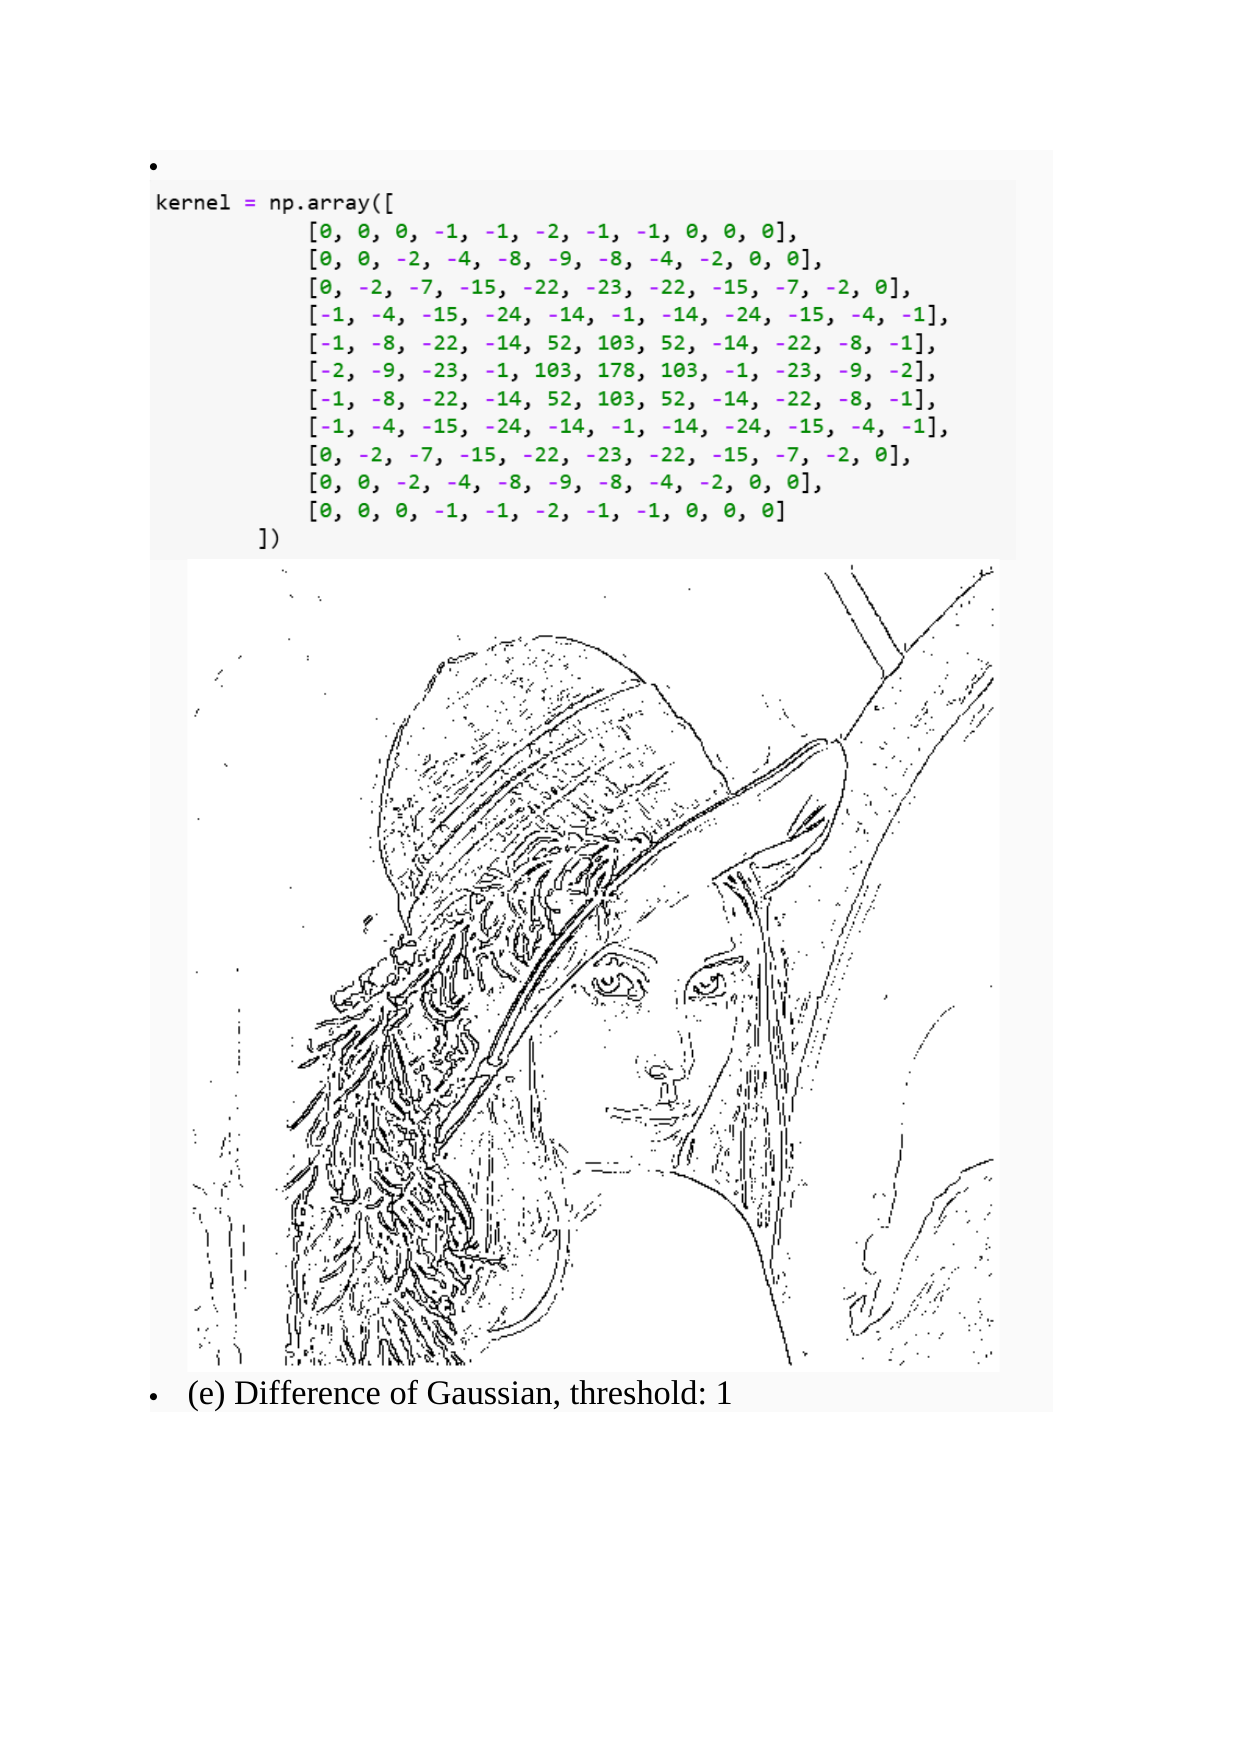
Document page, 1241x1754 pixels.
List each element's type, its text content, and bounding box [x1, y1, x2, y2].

list (e) Difference of Gaussian, threshold: 1 [150, 1372, 1053, 1412]
picture [149, 180, 1016, 1372]
